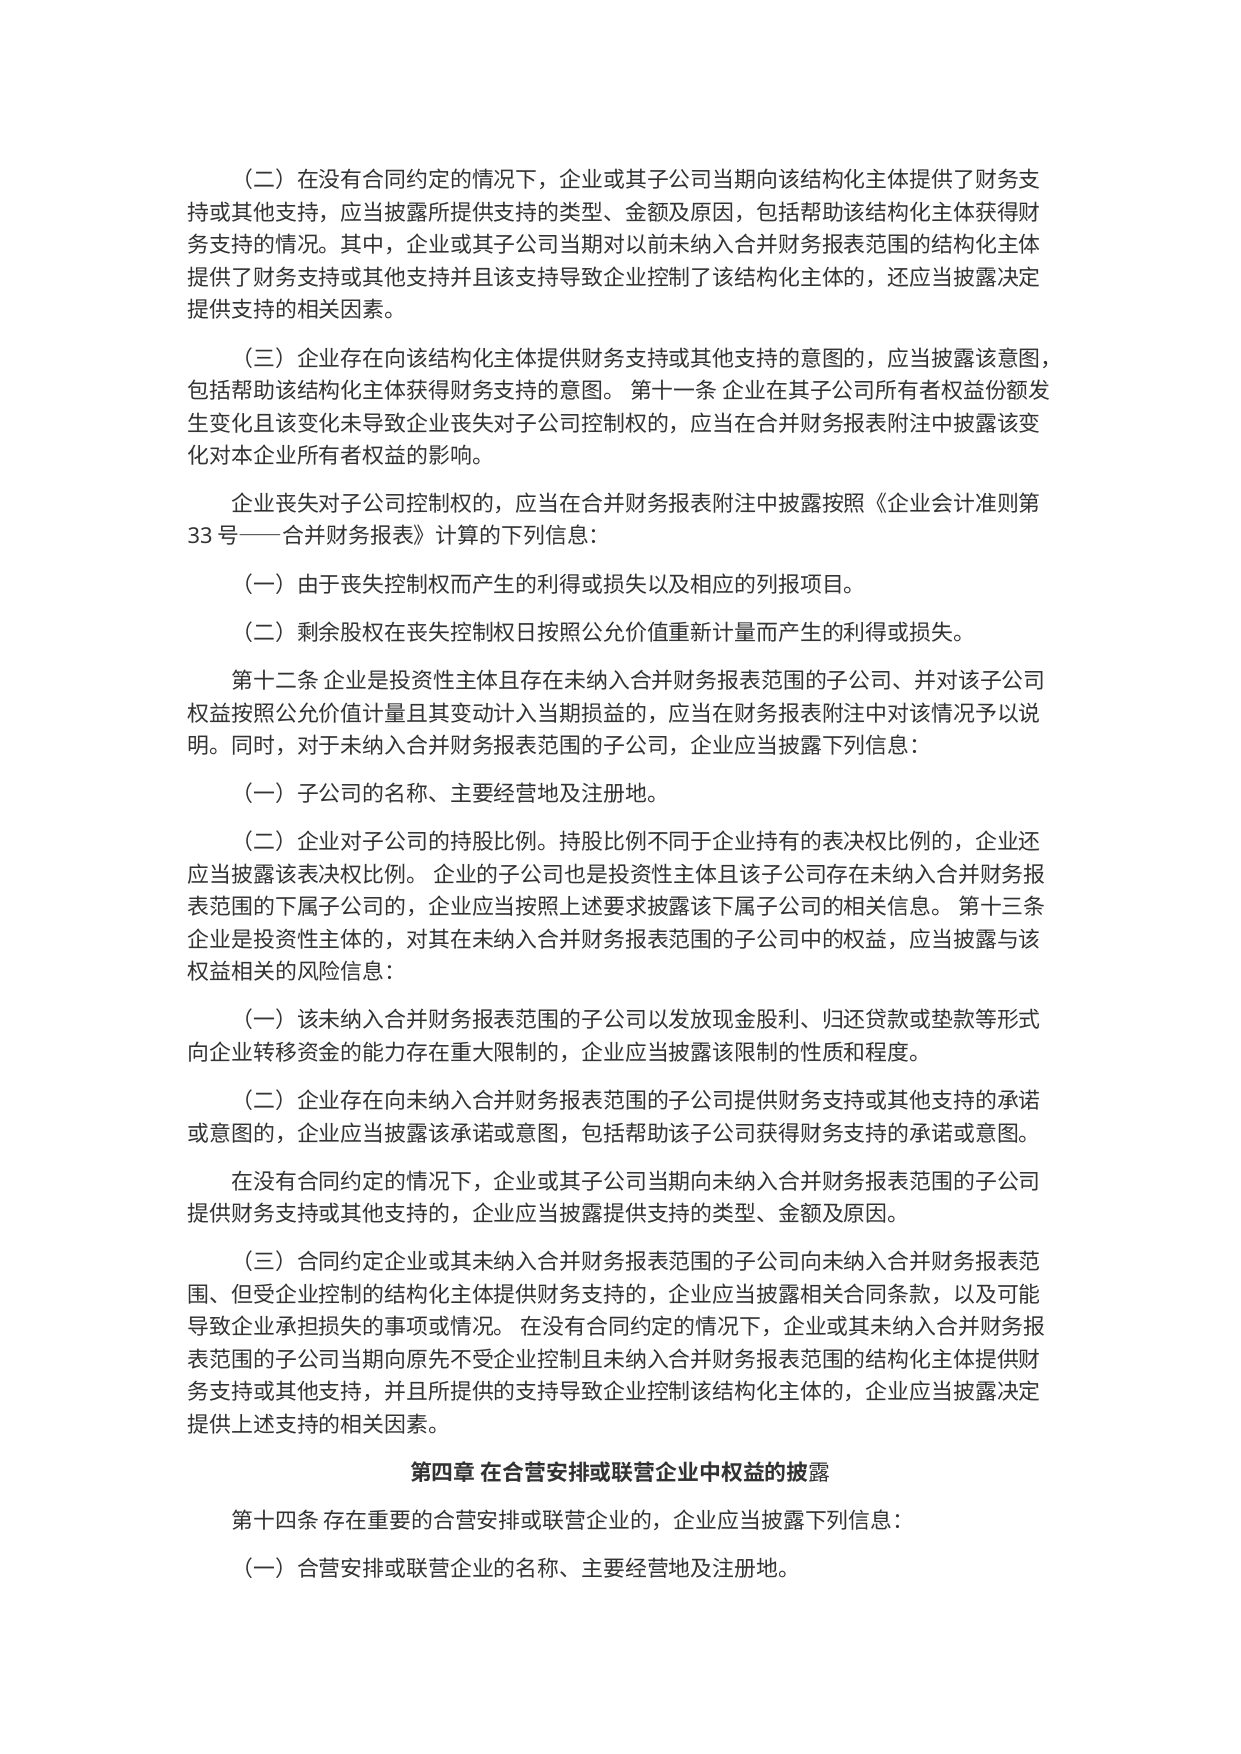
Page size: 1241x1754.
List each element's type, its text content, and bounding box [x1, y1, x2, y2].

text （二）剩余股权在丧失控制权日按照公允价值重新计量而产生的利得或损失。 [187, 614, 1053, 647]
text （一）子公司的名称、主要经营地及注册地。 [187, 776, 1053, 808]
text 在没有合同约定的情况下，企业或其子公司当期向未纳入合并财务报表范围的子公司提供财务支持或其他支持的，企业应当披露提供支持的类型、金额及原因。 [187, 1163, 1053, 1228]
text （一）合营安排或联营企业的名称、主要经营地及注册地。 [187, 1551, 1053, 1583]
text （三）企业存在向该结构化主体提供财务支持或其他支持的意图的，应当披露该意图，包括帮助该结构化主体获得财务支持的意图。 第十一条 企业在其子公司所有者权益份额发生变化且该变化未导致企业丧失对子公司控制权的，应当在合并财务报表附注中披露该变化对本企业所有者权益的影响。 [187, 340, 1053, 470]
text （二）企业存在向未纳入合并财务报表范围的子公司提供财务支持或其他支持的承诺或意图的，企业应当披露该承诺或意图，包括帮助该子公司获得财务支持的承诺或意图。 [187, 1083, 1053, 1148]
text 第四章 在合营安排或联营企业中权益的披露 [187, 1454, 1053, 1487]
text （二）企业对子公司的持股比例。持股比例不同于企业持有的表决权比例的，企业还应当披露该表决权比例。 企业的子公司也是投资性主体且该子公司存在未纳入合并财务报表范围的下属子公司的，企业应当按照上述要求披露该下属子公司的相关信息。 第十三条 企业是投资性主体的，对其在未纳入合并财务报表范围的子公司中的权益，应当披露与该权益相关的风险信息： [187, 824, 1053, 986]
text （二）在没有合同约定的情况下，企业或其子公司当期向该结构化主体提供了财务支持或其他支持，应当披露所提供支持的类型、金额及原因，包括帮助该结构化主体获得财务支持的情况。其中，企业或其子公司当期对以前未纳入合并财务报表范围的结构化主体提供了财务支持或其他支持并且该支持导致企业控制了该结构化主体的，还应当披露决定提供支持的相关因素。 [187, 162, 1053, 324]
text 企业丧失对子公司控制权的，应当在合并财务报表附注中披露按照《企业会计准则第33号——合并财务报表》计算的下列信息： [187, 486, 1053, 551]
text （一）由于丧失控制权而产生的利得或损失以及相应的列报项目。 [187, 566, 1053, 599]
text 第十二条 企业是投资性主体且存在未纳入合并财务报表范围的子公司、并对该子公司权益按照公允价值计量且其变动计入当期损益的，应当在财务报表附注中对该情况予以说明。同时，对于未纳入合并财务报表范围的子公司，企业应当披露下列信息： [187, 663, 1053, 760]
text 第十四条 存在重要的合营安排或联营企业的，企业应当披露下列信息： [187, 1503, 1053, 1535]
text （三）合同约定企业或其未纳入合并财务报表范围的子公司向未纳入合并财务报表范围、但受企业控制的结构化主体提供财务支持的，企业应当披露相关合同条款，以及可能导致企业承担损失的事项或情况。 在没有合同约定的情况下，企业或其未纳入合并财务报表范围的子公司当期向原先不受企业控制且未纳入合并财务报表范围的结构化主体提供财务支持或其他支持，并且所提供的支持导致企业控制该结构化主体的，企业应当披露决定提供上述支持的相关因素。 [187, 1244, 1053, 1439]
text （一）该未纳入合并财务报表范围的子公司以发放现金股利、归还贷款或垫款等形式向企业转移资金的能力存在重大限制的，企业应当披露该限制的性质和程度。 [187, 1002, 1053, 1067]
